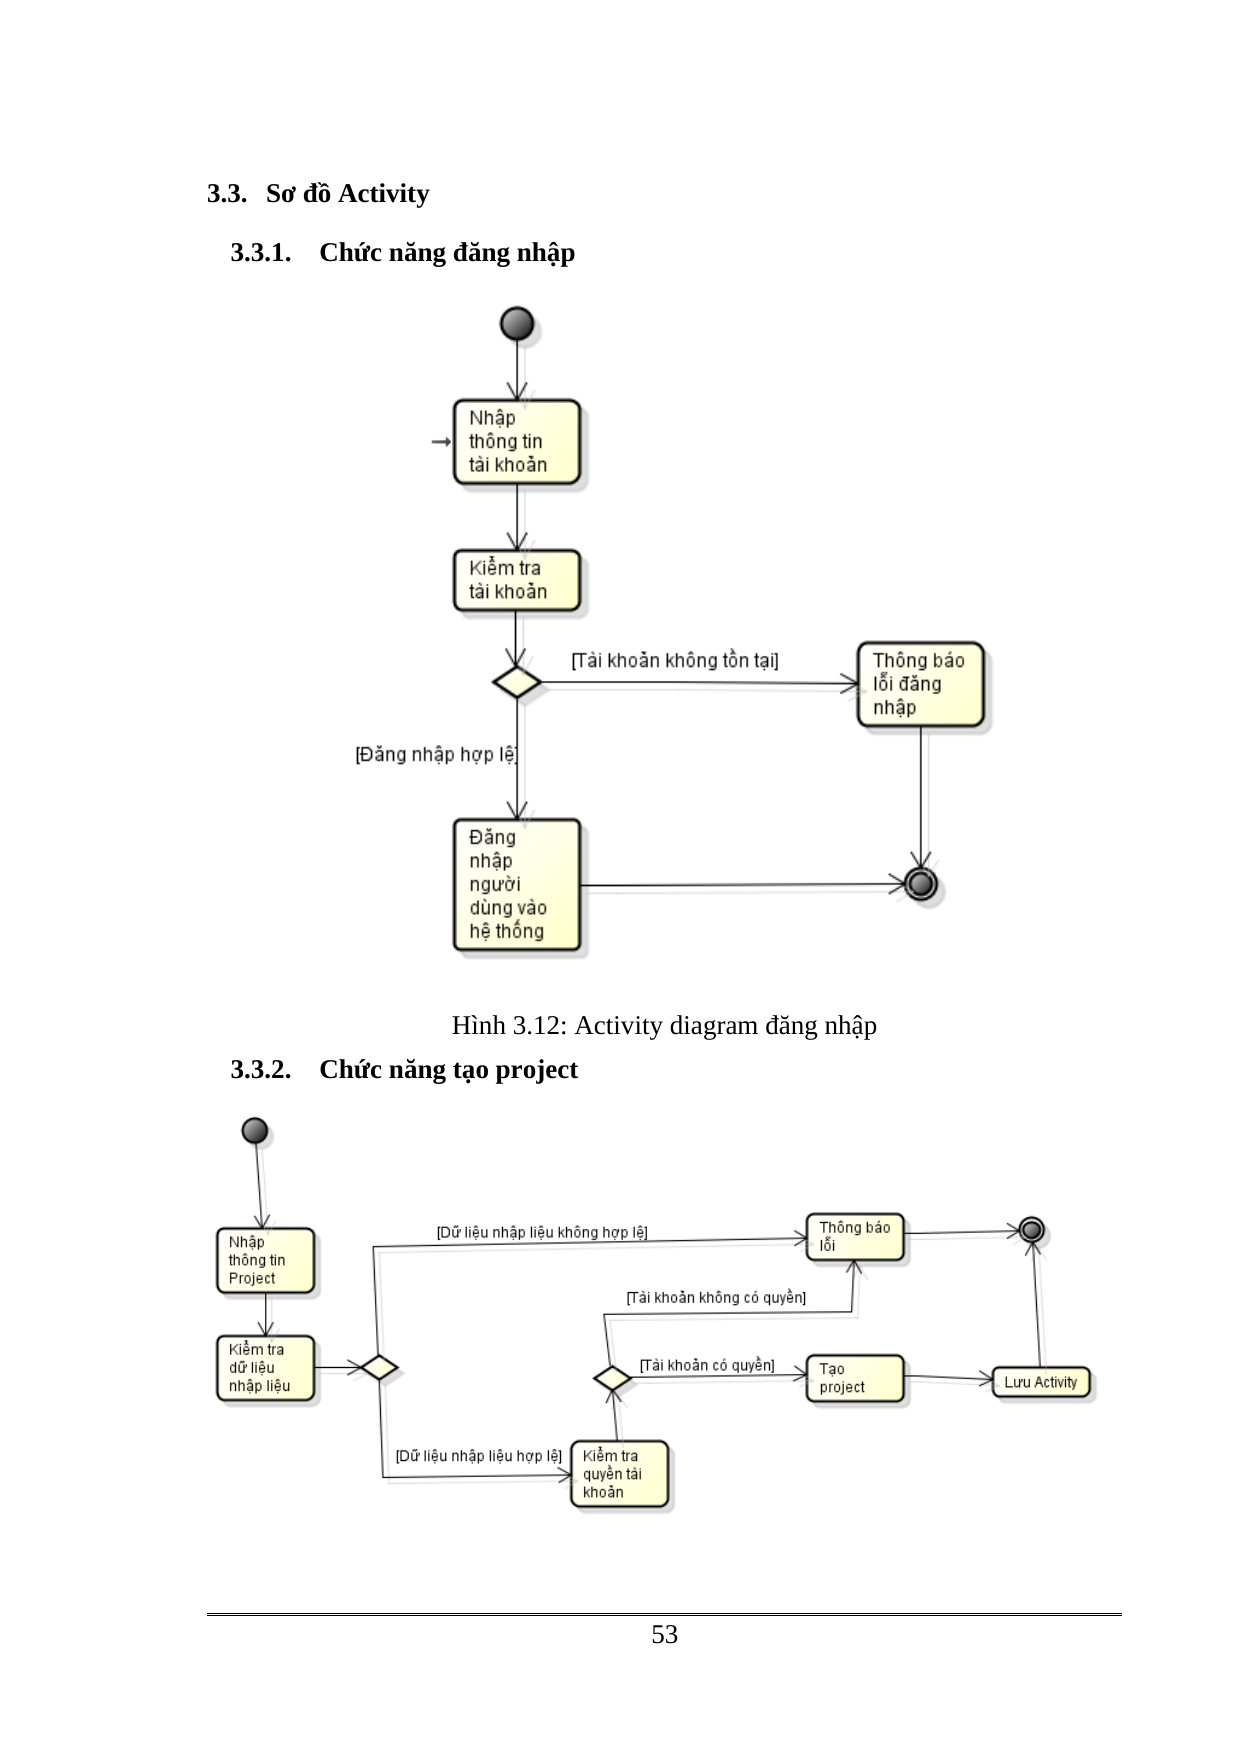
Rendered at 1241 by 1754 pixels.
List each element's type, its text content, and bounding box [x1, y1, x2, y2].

subtitle Chức năng đăng nhập [230, 236, 1122, 267]
picture [321, 295, 1008, 982]
subtitle Sơ đồ Activity [207, 177, 1122, 208]
subtitle Chức năng tạo project [230, 1053, 1122, 1084]
picture [206, 1112, 1123, 1541]
